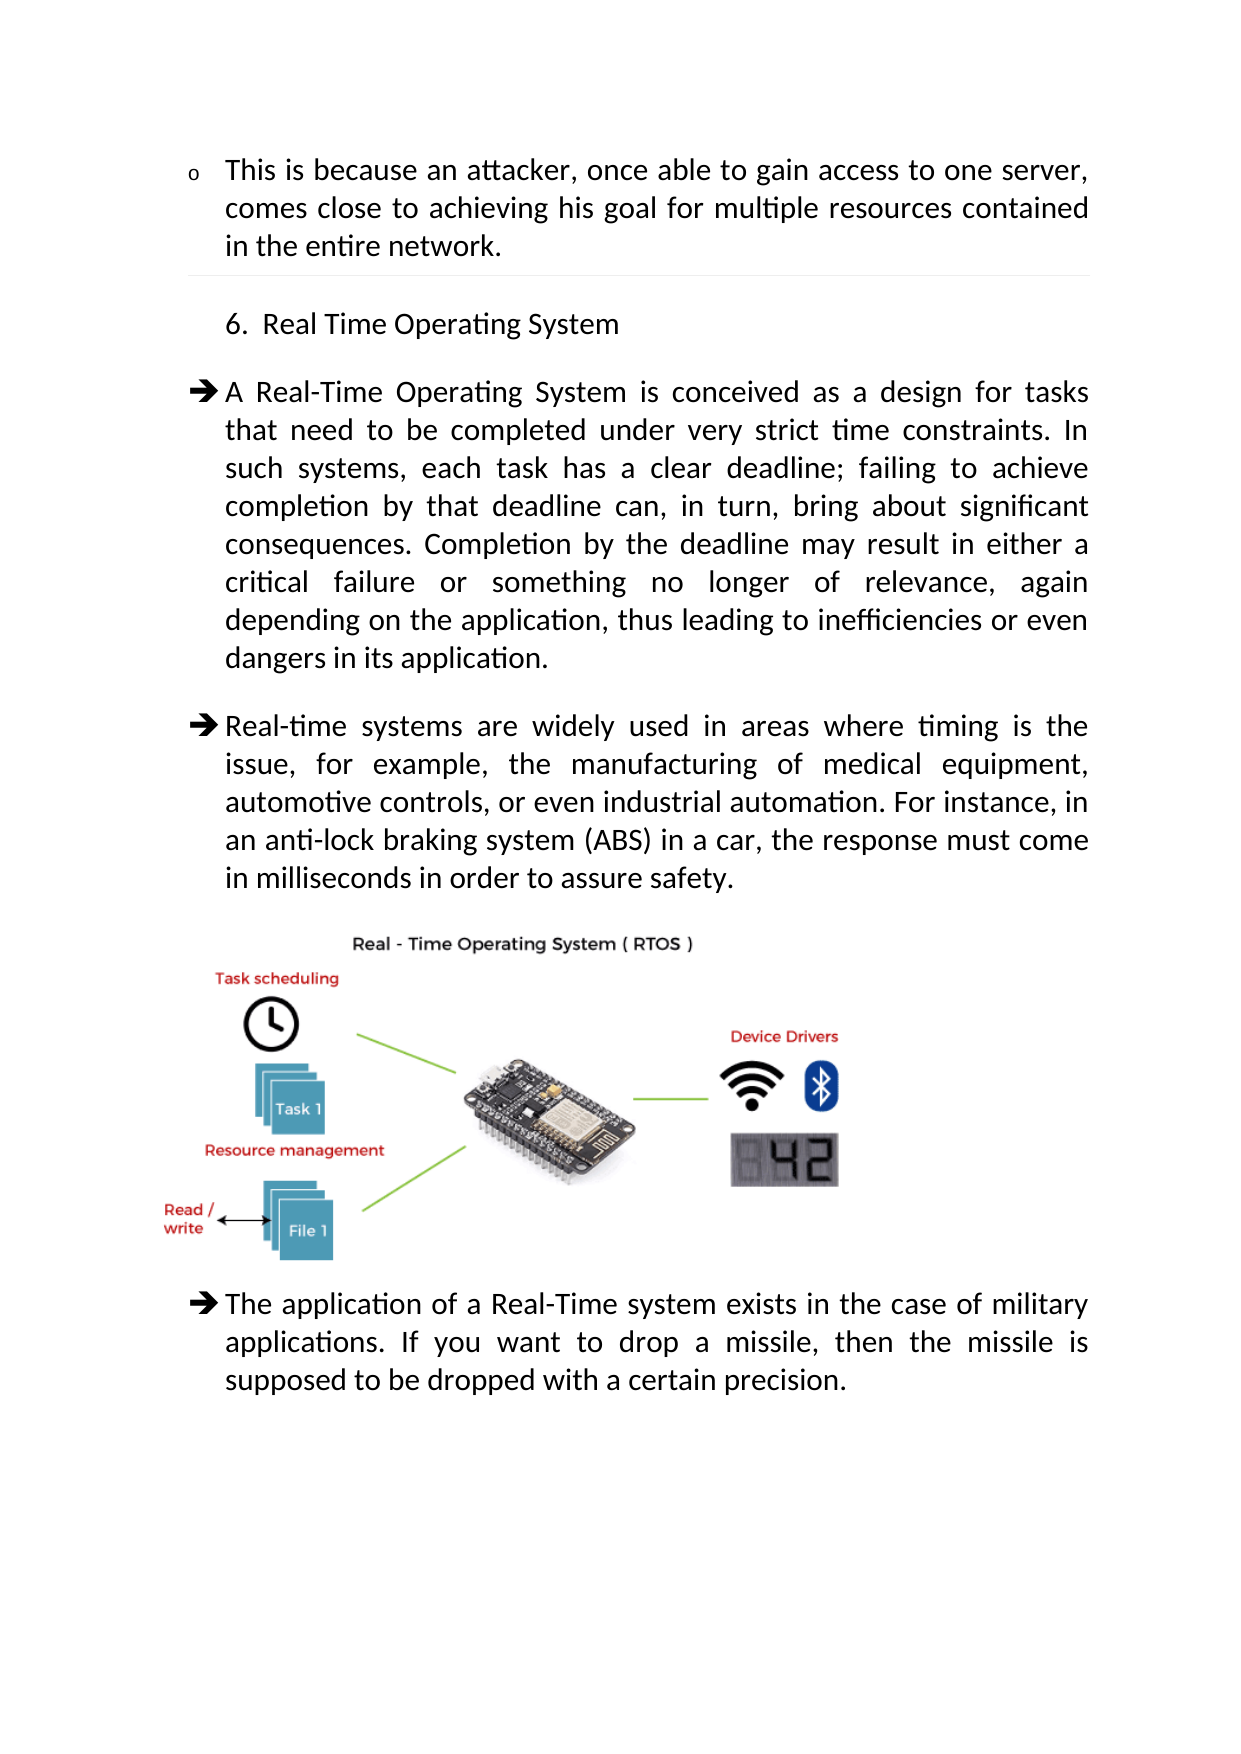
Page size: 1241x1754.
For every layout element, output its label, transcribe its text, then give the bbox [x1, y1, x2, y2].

list This is because an attacker, once able to gain access to one server, comes close to achieving his goal for multiple resources contained in the entire network. [187, 150, 1090, 275]
list Real-time systems are widely used in areas where timing is the issue, for example, the manufacturing of medical equipment, automotive controls, or even industrial automation. For instance, in an anti-lock braking system (ABS) in a car, the response must come in milliseconds in order to assure safety. [187, 706, 1090, 897]
subtitle Real Time Operating System [225, 304, 1090, 343]
picture [150, 925, 859, 1265]
list A Real-Time Operating System is conceived as a design for tasks that need to be completed under very strict time constraints. In such systems, each task has a clear deadline; failing to achieve completion by that deadline can, in turn, bring about significant consequences. Completion by the deadline may result in either a critical failure or something no longer of relevance, again depending on the application, thus leading to inefficiencies or even dangers in its application. [187, 372, 1090, 677]
list The application of a Real-Time system exists in the case of military applications. If you want to drop a missile, then the missile is supposed to be dropped with a certain precision. [187, 1284, 1090, 1398]
